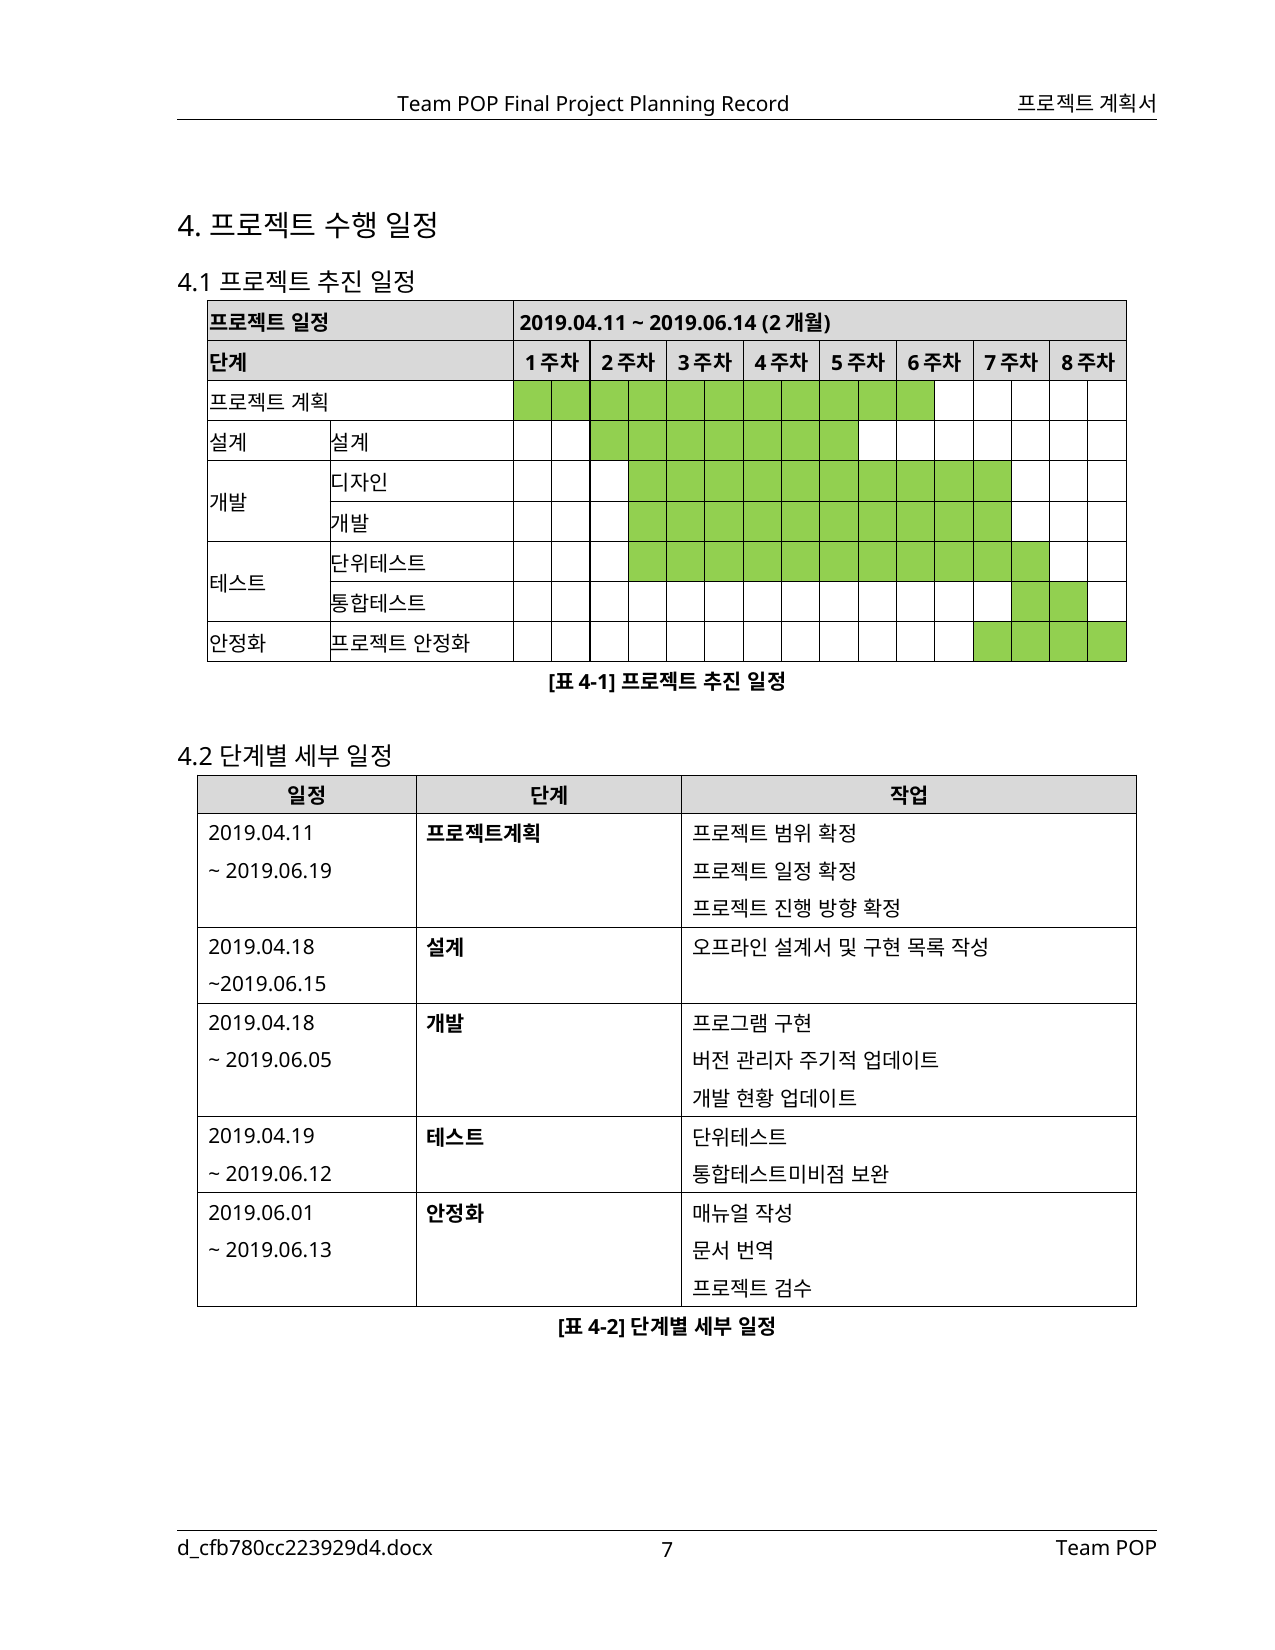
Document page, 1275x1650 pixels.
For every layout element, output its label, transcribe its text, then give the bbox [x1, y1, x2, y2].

table_cell [744, 542, 781, 581]
table_cell [705, 421, 743, 460]
table_cell [897, 421, 934, 460]
table_cell [1012, 461, 1049, 501]
table_cell [629, 542, 666, 581]
table_cell 안정화 [208, 622, 330, 661]
table_cell 프로젝트 안정화 [331, 622, 513, 661]
table_cell [1088, 582, 1126, 621]
table_cell 2019.04.18 ~2019.06.15 [198, 928, 416, 1003]
table_cell [1012, 542, 1049, 581]
table_cell [820, 502, 858, 541]
table_cell [744, 502, 781, 541]
table_cell [629, 421, 666, 460]
text [표4-1] 프로젝트 추진 일정 [177, 662, 1157, 699]
table_cell [782, 542, 819, 581]
table_cell [820, 421, 858, 460]
table_cell 개발 [417, 1004, 681, 1116]
table_cell [1050, 421, 1087, 460]
table_cell [514, 502, 551, 541]
table_cell [744, 622, 781, 661]
table_cell [820, 461, 858, 501]
table_cell 개발 [331, 502, 513, 541]
table_cell [897, 502, 934, 541]
table_cell [667, 461, 704, 501]
table_cell [514, 542, 551, 581]
table_cell [1050, 582, 1087, 621]
table_cell [974, 622, 1011, 661]
table_cell [552, 502, 589, 541]
table_cell [705, 582, 743, 621]
table_cell 2019.04.11 ~ 2019.06.19 [198, 814, 416, 927]
table_cell 오프라인 설계서 및 구현 목록 작성 [682, 928, 1136, 1003]
table_cell [859, 582, 896, 621]
table_header 일정 [198, 776, 416, 813]
table_cell [974, 381, 1011, 420]
table_cell [1012, 381, 1049, 420]
table_cell [782, 582, 819, 621]
table_cell [705, 461, 743, 501]
table_cell 프로젝트계획 [417, 814, 681, 927]
table_cell [820, 582, 858, 621]
table_cell [897, 542, 934, 581]
table_cell [552, 582, 589, 621]
table_cell 2019.04.18 ~ 2019.06.05 [198, 1004, 416, 1116]
table_cell 7주차 [974, 341, 1049, 380]
table_cell [974, 542, 1011, 581]
table_cell [591, 582, 628, 621]
table_cell [667, 381, 704, 420]
table_cell [820, 542, 858, 581]
table_cell [1088, 542, 1126, 581]
table_cell 디자인 [331, 461, 513, 501]
table_cell [591, 461, 628, 501]
table_cell 테스트 [417, 1117, 681, 1192]
table_cell [859, 461, 896, 501]
table_cell [935, 502, 973, 541]
table_cell [514, 381, 551, 420]
subtitle 4. 프로젝트 수행 일정 [177, 187, 1157, 262]
table_cell [552, 421, 589, 460]
table_cell [1050, 502, 1087, 541]
table_cell [935, 622, 973, 661]
table_cell [705, 502, 743, 541]
table_cell 프로젝트 범위 확정 프로젝트 일정 확정 프로젝트 진행 방향 확정 [682, 814, 1136, 927]
table_cell [782, 421, 819, 460]
table_cell [782, 381, 819, 420]
table_cell [859, 542, 896, 581]
table_cell [705, 622, 743, 661]
table_cell [897, 622, 934, 661]
table_cell [514, 582, 551, 621]
table_cell 단계 [208, 341, 513, 380]
table_cell [1012, 582, 1049, 621]
table_cell [744, 381, 781, 420]
table_cell [1012, 622, 1049, 661]
table_cell [514, 461, 551, 501]
table_cell 테스트 [208, 542, 330, 621]
table_cell [591, 421, 628, 460]
table_cell [859, 622, 896, 661]
table_cell [1050, 542, 1087, 581]
table_cell 통합테스트 [331, 582, 513, 621]
table_cell [591, 502, 628, 541]
table_cell [1050, 622, 1087, 661]
table_header 프로젝트 일정 [208, 301, 513, 340]
table_cell [514, 622, 551, 661]
table_cell 설계 [208, 421, 330, 460]
table_cell [705, 381, 743, 420]
subtitle 4.2 단계별 세부 일정 [177, 737, 1157, 774]
table_cell [552, 542, 589, 581]
table_cell [591, 542, 628, 581]
table_cell [782, 622, 819, 661]
table_cell [935, 421, 973, 460]
table_cell 매뉴얼 작성 문서 번역 프로젝트 검수 [682, 1193, 1136, 1306]
table_cell [897, 381, 934, 420]
table_cell [667, 421, 704, 460]
table_cell 6주차 [897, 341, 973, 380]
table_cell [974, 582, 1011, 621]
table_cell [897, 461, 934, 501]
table_cell [667, 582, 704, 621]
table_cell [629, 582, 666, 621]
table_cell [974, 421, 1011, 460]
table_cell [629, 622, 666, 661]
table_cell 프로젝트 계획 [208, 381, 513, 420]
table_cell [859, 421, 896, 460]
table_cell [1050, 461, 1087, 501]
table_cell [1050, 381, 1087, 420]
table_cell [974, 461, 1011, 501]
table_cell [935, 582, 973, 621]
table_cell [1012, 421, 1049, 460]
table_cell 2019.04.19 ~ 2019.06.12 [198, 1117, 416, 1192]
table_cell [935, 542, 973, 581]
table_header 작업 [682, 776, 1136, 813]
table_cell 2019.06.01 ~ 2019.06.13 [198, 1193, 416, 1306]
table_cell [1088, 502, 1126, 541]
table_cell 8주차 [1050, 341, 1126, 380]
table_cell [820, 622, 858, 661]
table_cell [1088, 381, 1126, 420]
table_cell [935, 461, 973, 501]
table_cell 3주차 [667, 341, 743, 380]
table_cell [629, 461, 666, 501]
text [표4-2] 단계별 세부 일정 [177, 1307, 1157, 1344]
table_cell [744, 461, 781, 501]
table_cell [552, 461, 589, 501]
table_cell [859, 502, 896, 541]
table_cell [935, 381, 973, 420]
table_cell 2주차 [591, 341, 666, 380]
table_cell 4주차 [744, 341, 819, 380]
table_cell [629, 502, 666, 541]
table_cell [820, 381, 858, 420]
table_cell [552, 622, 589, 661]
table_header 2019.04.11 ~ 2019.06.14 (2개월) [514, 301, 1126, 340]
table_cell [1088, 421, 1126, 460]
table_cell [591, 622, 628, 661]
table_cell 프로그램 구현 버전 관리자 주기적 업데이트 개발 현황 업데이트 [682, 1004, 1136, 1116]
table_header 단계 [417, 776, 681, 813]
table_cell [974, 502, 1011, 541]
table_cell [667, 622, 704, 661]
table_cell [782, 461, 819, 501]
table_cell [744, 421, 781, 460]
table_cell [591, 381, 628, 420]
table_cell [1088, 622, 1126, 661]
table_cell 단위테스트 [331, 542, 513, 581]
table_cell [859, 381, 896, 420]
table_cell [629, 381, 666, 420]
table_cell 5주차 [820, 341, 896, 380]
table_cell 설계 [331, 421, 513, 460]
table_cell [897, 582, 934, 621]
table_cell [705, 542, 743, 581]
table_cell [744, 582, 781, 621]
table_cell [1012, 502, 1049, 541]
table_cell 안정화 [417, 1193, 681, 1306]
table_cell [1088, 461, 1126, 501]
table_cell 개발 [208, 461, 330, 541]
table_cell 단위테스트 통합테스트미비점 보완 [682, 1117, 1136, 1192]
table_cell [552, 381, 589, 420]
table_cell 설계 [417, 928, 681, 1003]
subtitle 4.1 프로젝트 추진 일정 [177, 262, 1157, 300]
table_cell 1주차 [514, 341, 589, 380]
table_cell [514, 421, 551, 460]
table_cell [667, 542, 704, 581]
table_cell [667, 502, 704, 541]
table_cell [782, 502, 819, 541]
